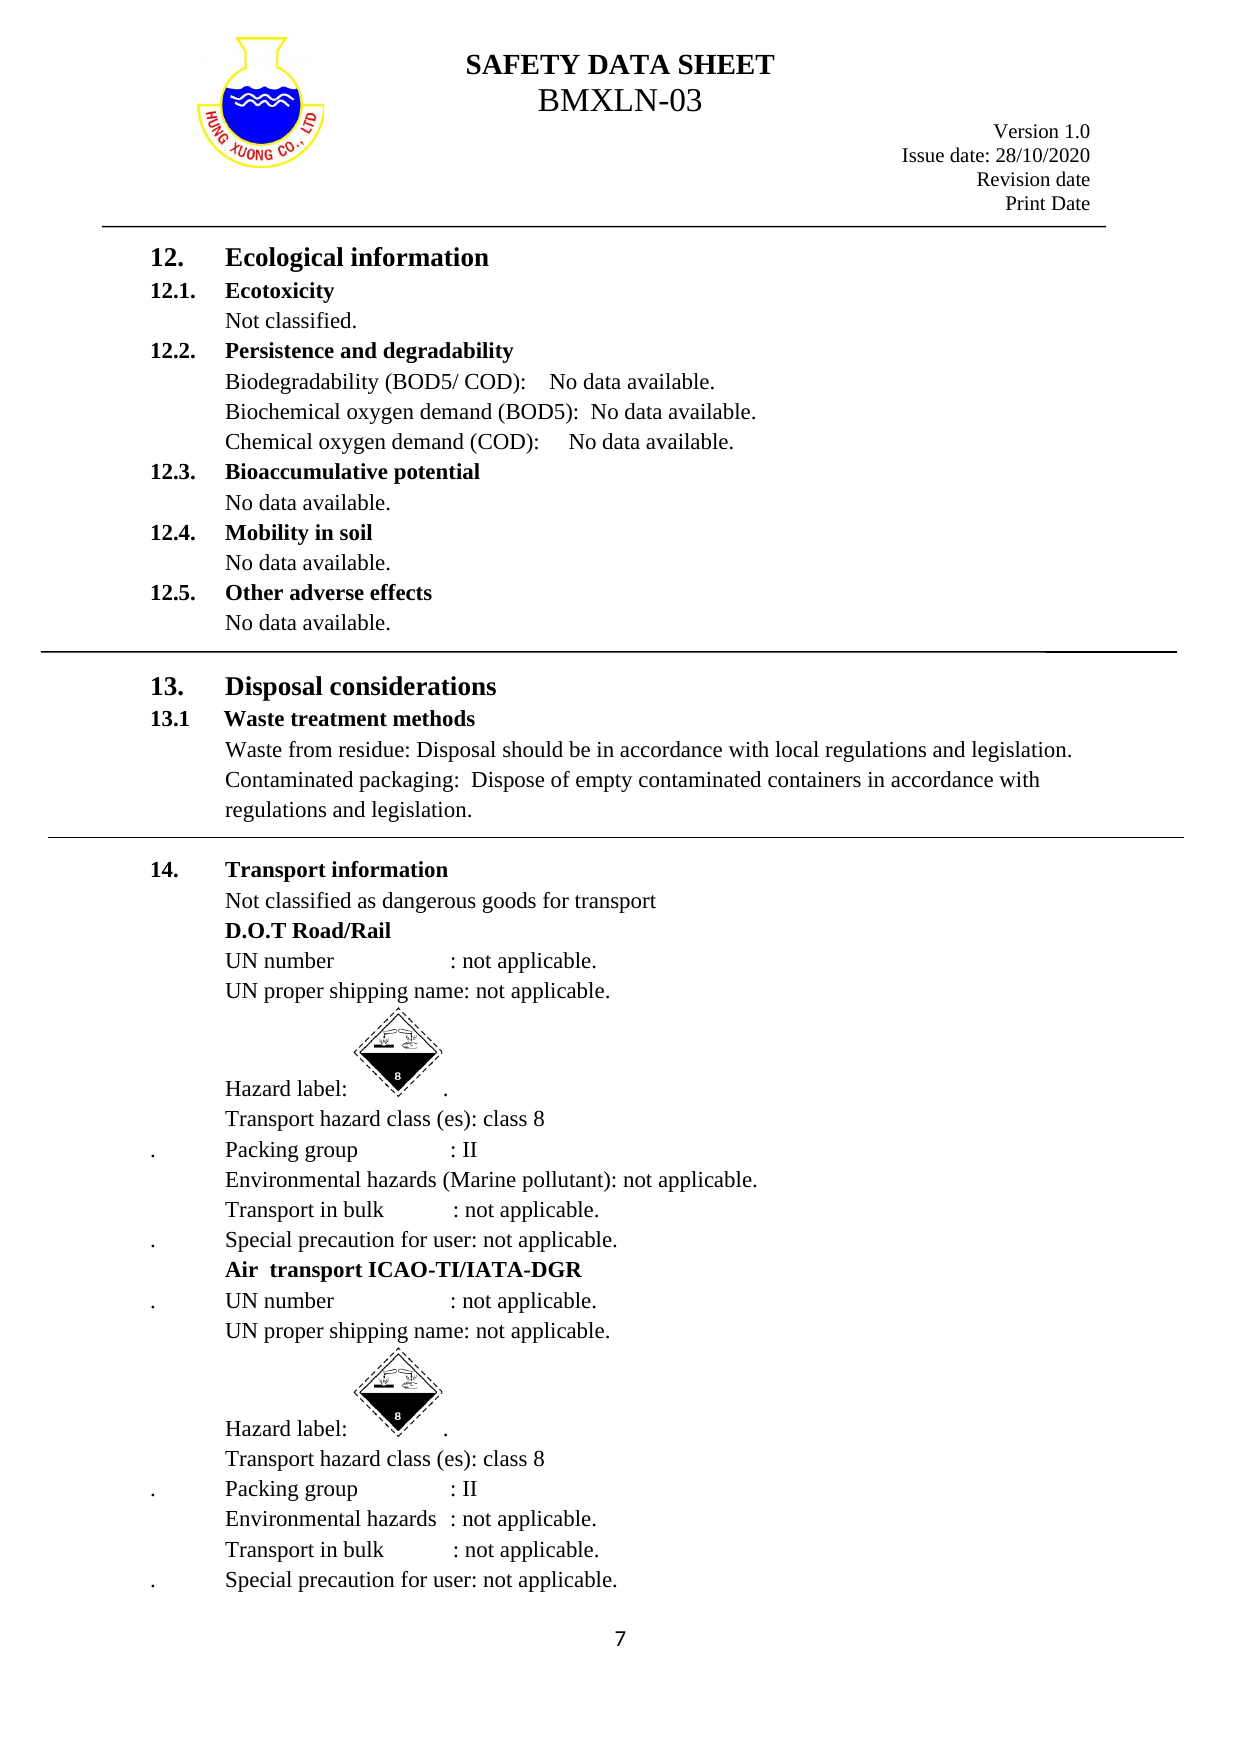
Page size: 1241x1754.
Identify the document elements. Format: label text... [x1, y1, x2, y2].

picture [197, 37, 325, 168]
text regulations and legislation. [150, 796, 1090, 822]
text UN proper shipping name: not applicable. [150, 1317, 1090, 1343]
picture [353, 1007, 443, 1097]
picture [353, 1347, 443, 1437]
text 12.4. Mobility in soil [150, 519, 1090, 545]
text . Packing group : II [150, 1475, 1090, 1502]
text 12. Ecological information [150, 241, 1090, 272]
text 12.2. Persistence and degradability [150, 337, 1090, 364]
text Transport hazard class (es): class 8 [150, 1106, 1090, 1132]
text Contaminated packaging: Dispose of empty contaminated containers in accordance with [150, 766, 1090, 792]
text UN number : not applicable. [150, 947, 1090, 973]
text 12.1. Ecotoxicity [150, 277, 1090, 303]
text Environmental hazards (Marine pollutant): not applicable. [150, 1166, 1090, 1192]
text Transport in bulk : not applicable. [150, 1196, 1090, 1222]
text UN proper shipping name: not applicable. [150, 977, 1090, 1004]
text . Special precaution for user: not applicable. [150, 1566, 1090, 1592]
text Air transport ICAO-TI/IATA-DGR [150, 1257, 1090, 1283]
text Hazard label: . [150, 1008, 1090, 1102]
text Transport in bulk : not applicable. [150, 1536, 1090, 1562]
text No data available. [150, 488, 1090, 515]
text 14. Transport information [150, 857, 1090, 883]
text Waste from residue: Disposal should be in accordance with local regulations and legislation. [150, 736, 1090, 762]
text Hazard label: . [150, 1347, 1090, 1441]
text Transport hazard class (es): class 8 [150, 1445, 1090, 1471]
text . Special precaution for user: not applicable. [150, 1226, 1090, 1253]
text D.O.T Road/Rail [150, 917, 1090, 943]
text No data available. [150, 609, 1090, 636]
text Not classified. [150, 307, 1090, 334]
text 13. Disposal considerations [150, 670, 1090, 701]
text 12.3. Bioaccumulative potential [150, 458, 1090, 485]
text 12.5. Other adverse effects [150, 579, 1090, 606]
text 13.1 Waste treatment methods [150, 706, 1090, 732]
text Chemical oxygen demand (COD): No data available. [150, 428, 1090, 454]
text Biodegradability (BOD5/ COD): No data available. [150, 368, 1090, 394]
text Not classified as dangerous goods for transport [150, 887, 1090, 913]
text Environmental hazards : not applicable. [150, 1506, 1090, 1532]
text No data available. [150, 549, 1090, 575]
text Biochemical oxygen demand (BOD5): No data available. [150, 398, 1090, 424]
text . UN number : not applicable. [150, 1287, 1090, 1313]
text . Packing group : II [150, 1136, 1090, 1162]
